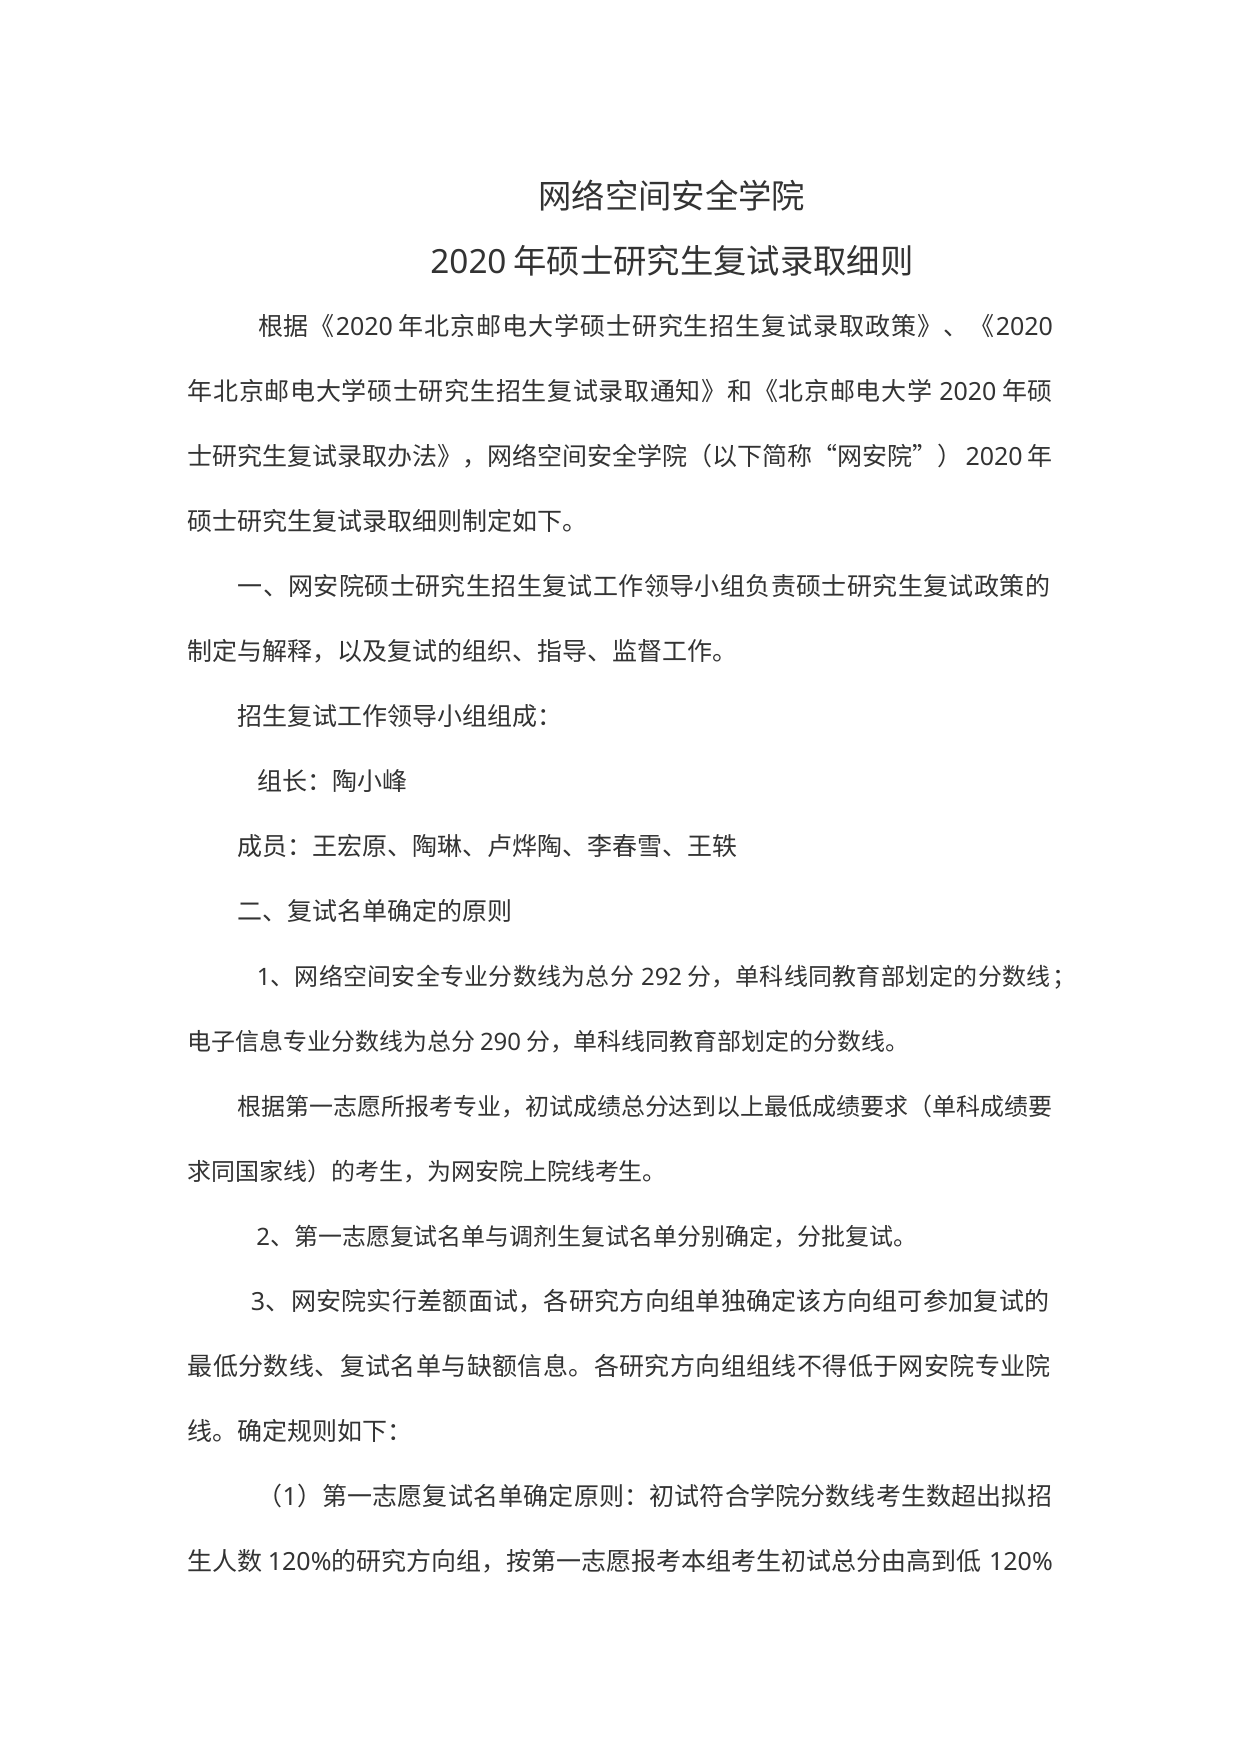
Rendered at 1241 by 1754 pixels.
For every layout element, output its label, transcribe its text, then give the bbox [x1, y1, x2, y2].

text 二、复试名单确定的原则 [187, 877, 1053, 942]
text 3、网安院实行差额面试，各研究方向组单独确定该方向组可参加复试的最低分数线、复试名单与缺额信息。各研究方向组组线不得低于网安院专业院线。确定规则如下： [187, 1267, 1053, 1462]
text 根据《2020年北京邮电大学硕士研究生招生复试录取政策》、《2020年北京邮电大学硕士研究生招生复试录取通知》和《北京邮电大学2020年硕士研究生复试录取办法》，网络空间安全学院（以下简称“网安院”）2020年硕士研究生复试录取细则制定如下。 [187, 292, 1053, 552]
text 成员：王宏原、陶琳、卢烨陶、李春雪、王轶 [187, 812, 1053, 877]
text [187, 1462, 1053, 1592]
text 一、网安院硕士研究生招生复试工作领导小组负责硕士研究生复试政策的制定与解释，以及复试的组织、指导、监督工作。 [187, 552, 1053, 682]
text 1、网络空间安全专业分数线为总分292分，单科线同教育部划定的分数线；电子信息专业分数线为总分290分，单科线同教育部划定的分数线。 [187, 942, 1053, 1072]
text 组长：陶小峰 [187, 747, 1053, 812]
text 招生复试工作领导小组组成： [187, 682, 1053, 747]
text 根据第一志愿所报考专业，初试成绩总分达到以上最低成绩要求（单科成绩要求同国家线）的考生，为网安院上院线考生。 [187, 1072, 1053, 1202]
text 2020年硕士研究生复试录取细则 [241, 227, 1053, 292]
text 2、第一志愿复试名单与调剂生复试名单分别确定，分批复试。 [187, 1202, 1053, 1267]
text 网络空间安全学院 [241, 162, 1053, 227]
